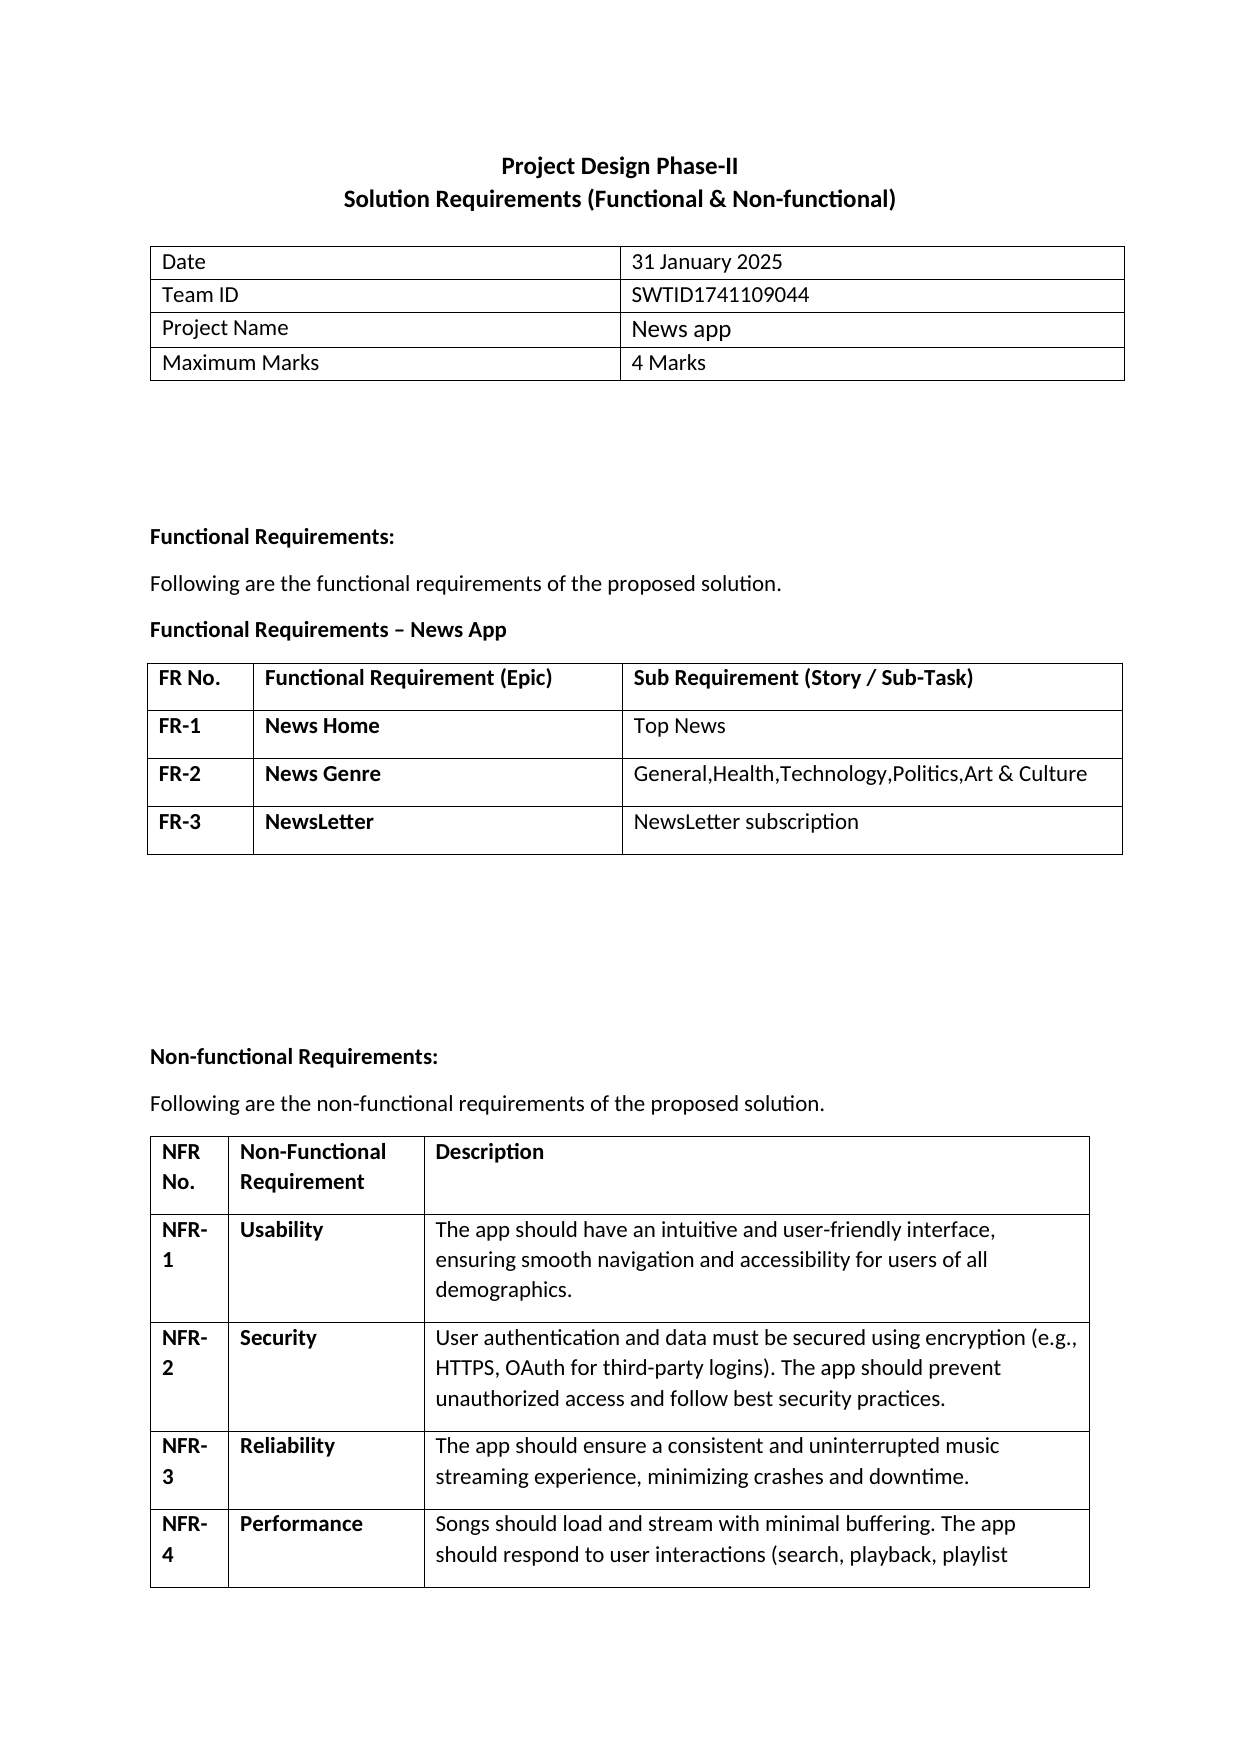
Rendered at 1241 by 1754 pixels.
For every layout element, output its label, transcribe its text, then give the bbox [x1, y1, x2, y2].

table_cell User authentication and data must be secured using encryption (e.g., HTTPS, OAuth for third-party logins). The app should prevent unauthorized access and follow best security practices. [425, 1323, 1089, 1431]
table_cell Maximum Marks [151, 348, 620, 380]
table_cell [425, 1510, 1089, 1587]
table_cell Top News [623, 711, 1122, 758]
table_header Sub Requirement (Story / Sub-Task) [623, 664, 1122, 710]
table_cell NFR-4 [151, 1510, 228, 1587]
table_cell News Home [254, 711, 622, 758]
table_header Functional Requirement (Epic) [254, 664, 622, 710]
table_header 31 January 2025 [621, 247, 1124, 279]
table_cell Project Name [151, 313, 620, 347]
table_cell NewsLetter subscription [623, 807, 1122, 854]
text Following are the functional requirements of the proposed solution. [150, 569, 1090, 597]
table_header Description [425, 1137, 1089, 1214]
text Functional Requirements – News App [150, 616, 1090, 644]
text Project Design Phase-II [150, 150, 1090, 181]
table_cell 4 Marks [621, 348, 1124, 380]
table_cell The app should have an intuitive and user-friendly interface, ensuring smooth navigation and accessibility for users of all demographics. [425, 1215, 1089, 1322]
table_cell FR-2 [148, 759, 253, 806]
table_header Non-Functional Requirement [229, 1137, 424, 1214]
table_cell NFR-3 [151, 1432, 228, 1508]
table_cell Reliability [229, 1432, 424, 1508]
text Functional Requirements: [150, 522, 1090, 550]
table_header NFR No. [151, 1137, 228, 1214]
table_cell News app [621, 313, 1124, 347]
table_cell FR-1 [148, 711, 253, 758]
table_cell Team ID [151, 280, 620, 312]
table_cell NewsLetter [254, 807, 622, 854]
table_cell General,Health,Technology,Politics,Art & Culture [623, 759, 1122, 806]
table_cell News Genre [254, 759, 622, 806]
table_cell Performance [229, 1510, 424, 1587]
table_cell NFR-1 [151, 1215, 228, 1322]
text Following are the non-functional requirements of the proposed solution. [150, 1089, 1090, 1117]
table_cell NFR-2 [151, 1323, 228, 1431]
table_cell Usability [229, 1215, 424, 1322]
table_cell SWTID1741109044 [621, 280, 1124, 312]
table_cell Security [229, 1323, 424, 1431]
table_cell The app should ensure a consistent and uninterrupted music streaming experience, minimizing crashes and downtime. [425, 1432, 1089, 1508]
table_header FR No. [148, 664, 253, 710]
text Solution Requirements (Functional & Non-functional) [150, 183, 1090, 213]
table_cell FR-3 [148, 807, 253, 854]
text Non-functional Requirements: [150, 1042, 1090, 1070]
table_header Date [151, 247, 620, 279]
